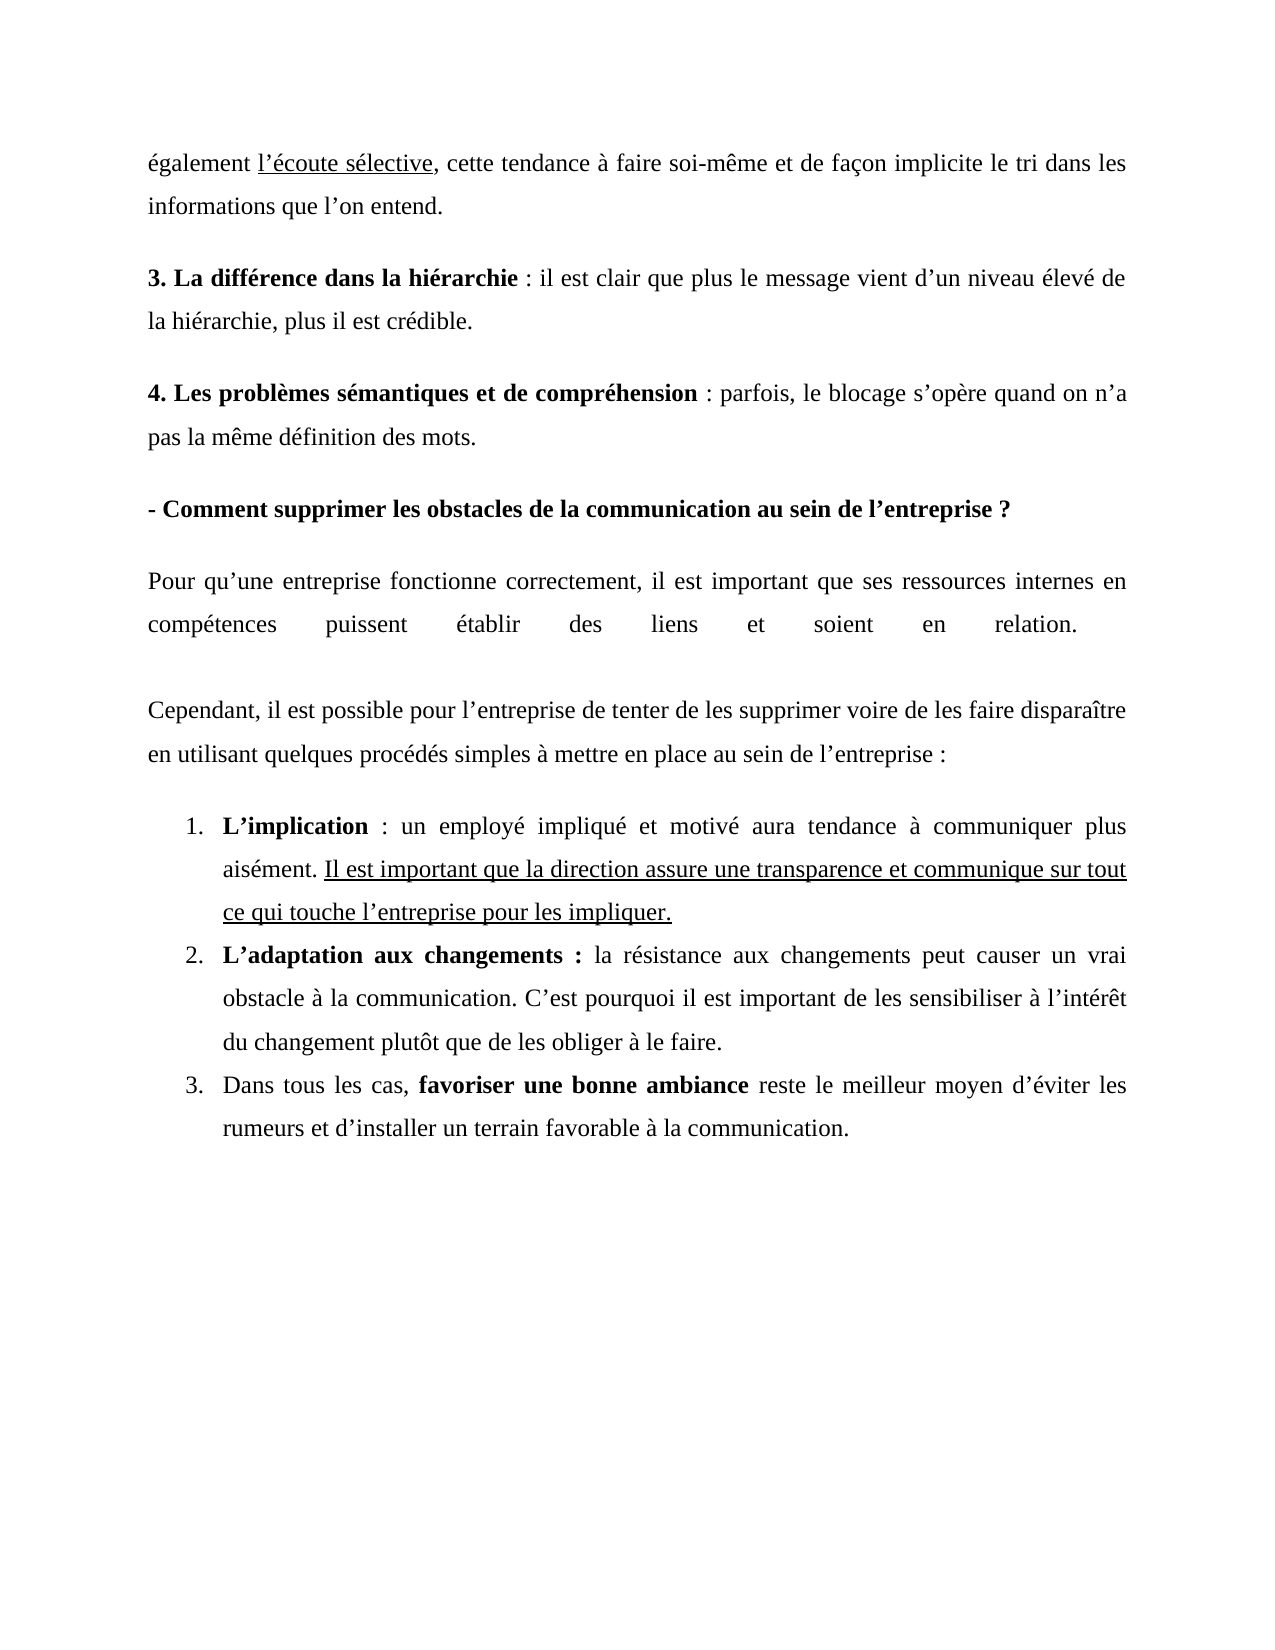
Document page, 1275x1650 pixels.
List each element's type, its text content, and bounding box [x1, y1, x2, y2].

text 3. La différence dans la hiérarchie : il est clair que plus le message vient d’un niveau élevé de la hiérarchie, plus il est crédible. [148, 263, 1127, 335]
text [148, 148, 1127, 219]
list L’adaptation aux changements : la résistance aux changements peut causer un vrai obstacle à la communication. C’est pourquoi il est important de les sensibiliser à l’intérêt du changement plutôt que de les obliger à le faire. [185, 940, 1127, 1055]
text 4. Les problèmes sémantiques et de compréhension : parfois, le blocage s’opère quand on n’a pas la même définition des mots. [148, 378, 1127, 450]
text - Comment supprimer les obstacles de la communication au sein de l’entreprise ? [148, 494, 1127, 523]
text Pour qu’une entreprise fonctionne correctement, il est important que ses ressources internes en compétences puissent établir des liens et soient en relation. Cependant, il est possible pour l’entreprise de tenter de les supprimer voire de les faire disparaître en utilisant quelques procédés simples à mettre en place au sein de l’entreprise : [148, 566, 1127, 767]
list Dans tous les cas, favoriser une bonne ambiance reste le meilleur moyen d’éviter les rumeurs et d’installer un terrain favorable à la communication. [185, 1070, 1127, 1142]
list L’implication : un employé impliqué et motivé aura tendance à communiquer plus aisément. Il est important que la direction assure une transparence et communique sur tout ce qui touche l’entreprise pour les impliquer. [185, 811, 1127, 926]
